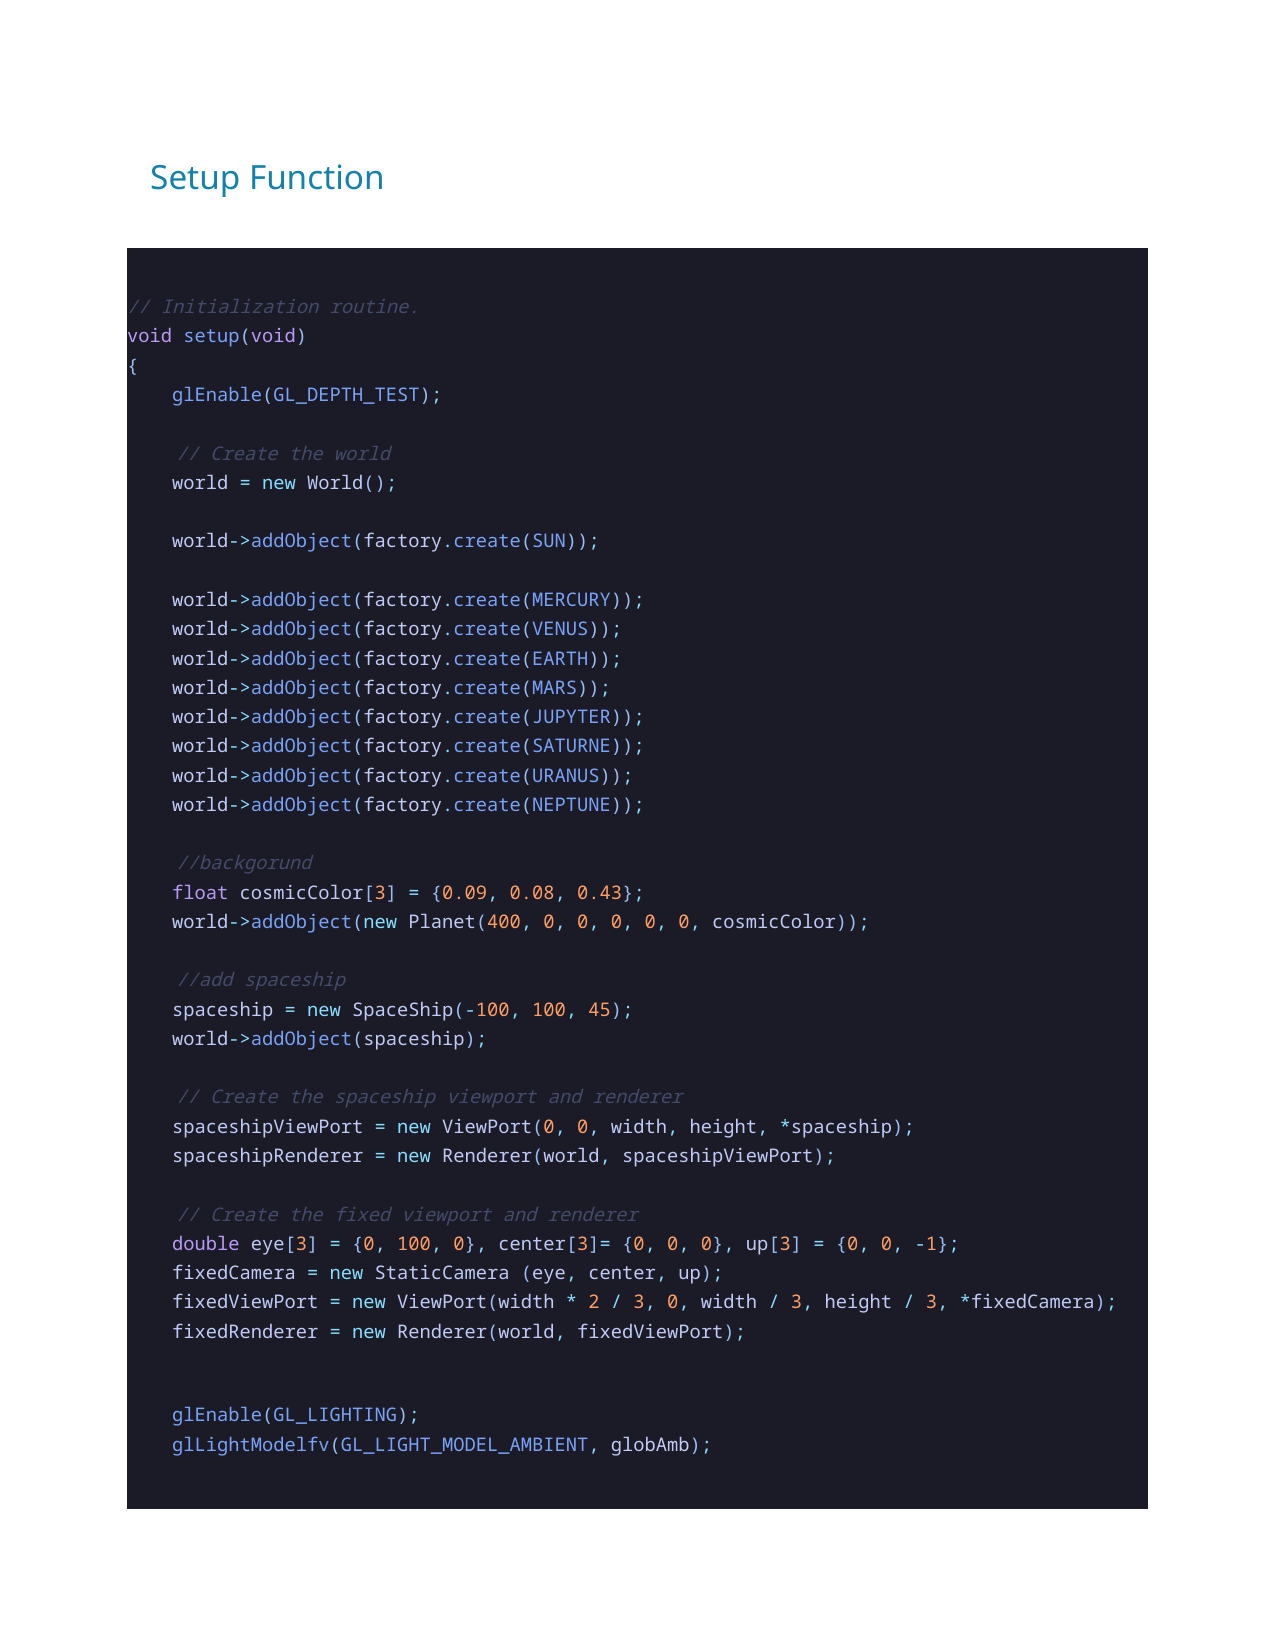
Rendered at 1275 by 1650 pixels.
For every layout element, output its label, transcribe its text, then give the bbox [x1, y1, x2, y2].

subtitle Setup Function [150, 154, 1125, 199]
